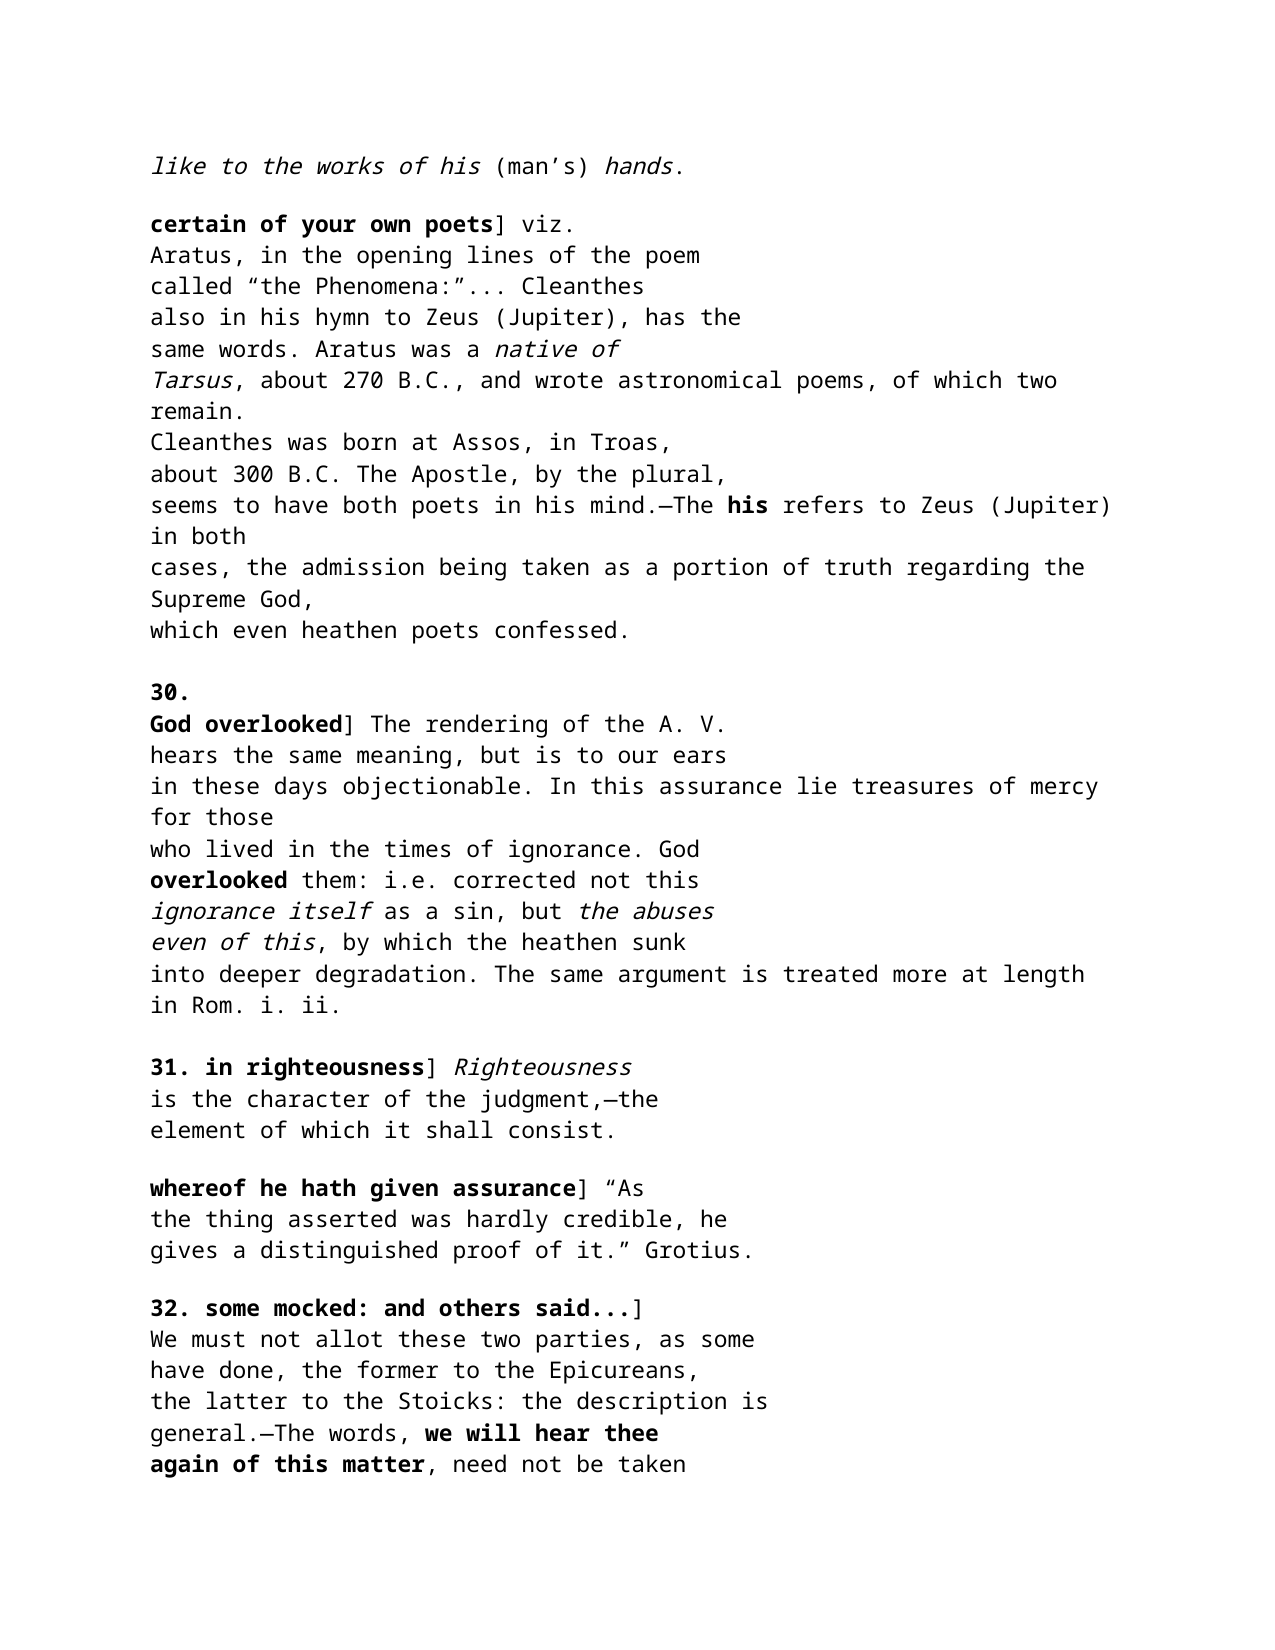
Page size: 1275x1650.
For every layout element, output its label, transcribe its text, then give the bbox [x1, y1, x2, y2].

text like to the works of his (man’s) hands. [150, 150, 1125, 208]
text whereof he hath given assurance] “As the thing asserted was hardly credible, he gives a distinguished proof of it.” Grotius. [150, 1171, 1125, 1292]
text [150, 1292, 1125, 1479]
text 31. in righteousness] Righteousness is the character of the judgment,—the element of which it shall consist. [150, 1020, 1125, 1171]
text 30. God overlooked] The rendering of the A. V. hears the same meaning, but is to our ears in these days objectionable. In this assurance lie treasures of mercy for those who lived in the times of ignorance. God overlooked them: i.e. corrected not this ignorance itself as a sin, but the abuses even of this, by which the heathen sunk into deeper degradation. The same argument is treated more at length in Rom. i. ii. [150, 676, 1125, 1020]
text certain of your own poets] viz. Aratus, in the opening lines of the poem called “the Phenomena:”... Cleanthes also in his hymn to Zeus (Jupiter), has the same words. Aratus was a native of Tarsus, about 270 B.C., and wrote astronomical poems, of which two remain. Cleanthes was born at Assos, in Troas, about 300 B.C. The Apostle, by the plural, seems to have both poets in his mind.—The his refers to Zeus (Jupiter) in both cases, the admission being taken as a portion of truth regarding the Supreme God, which even heathen poets confessed. [150, 208, 1125, 645]
